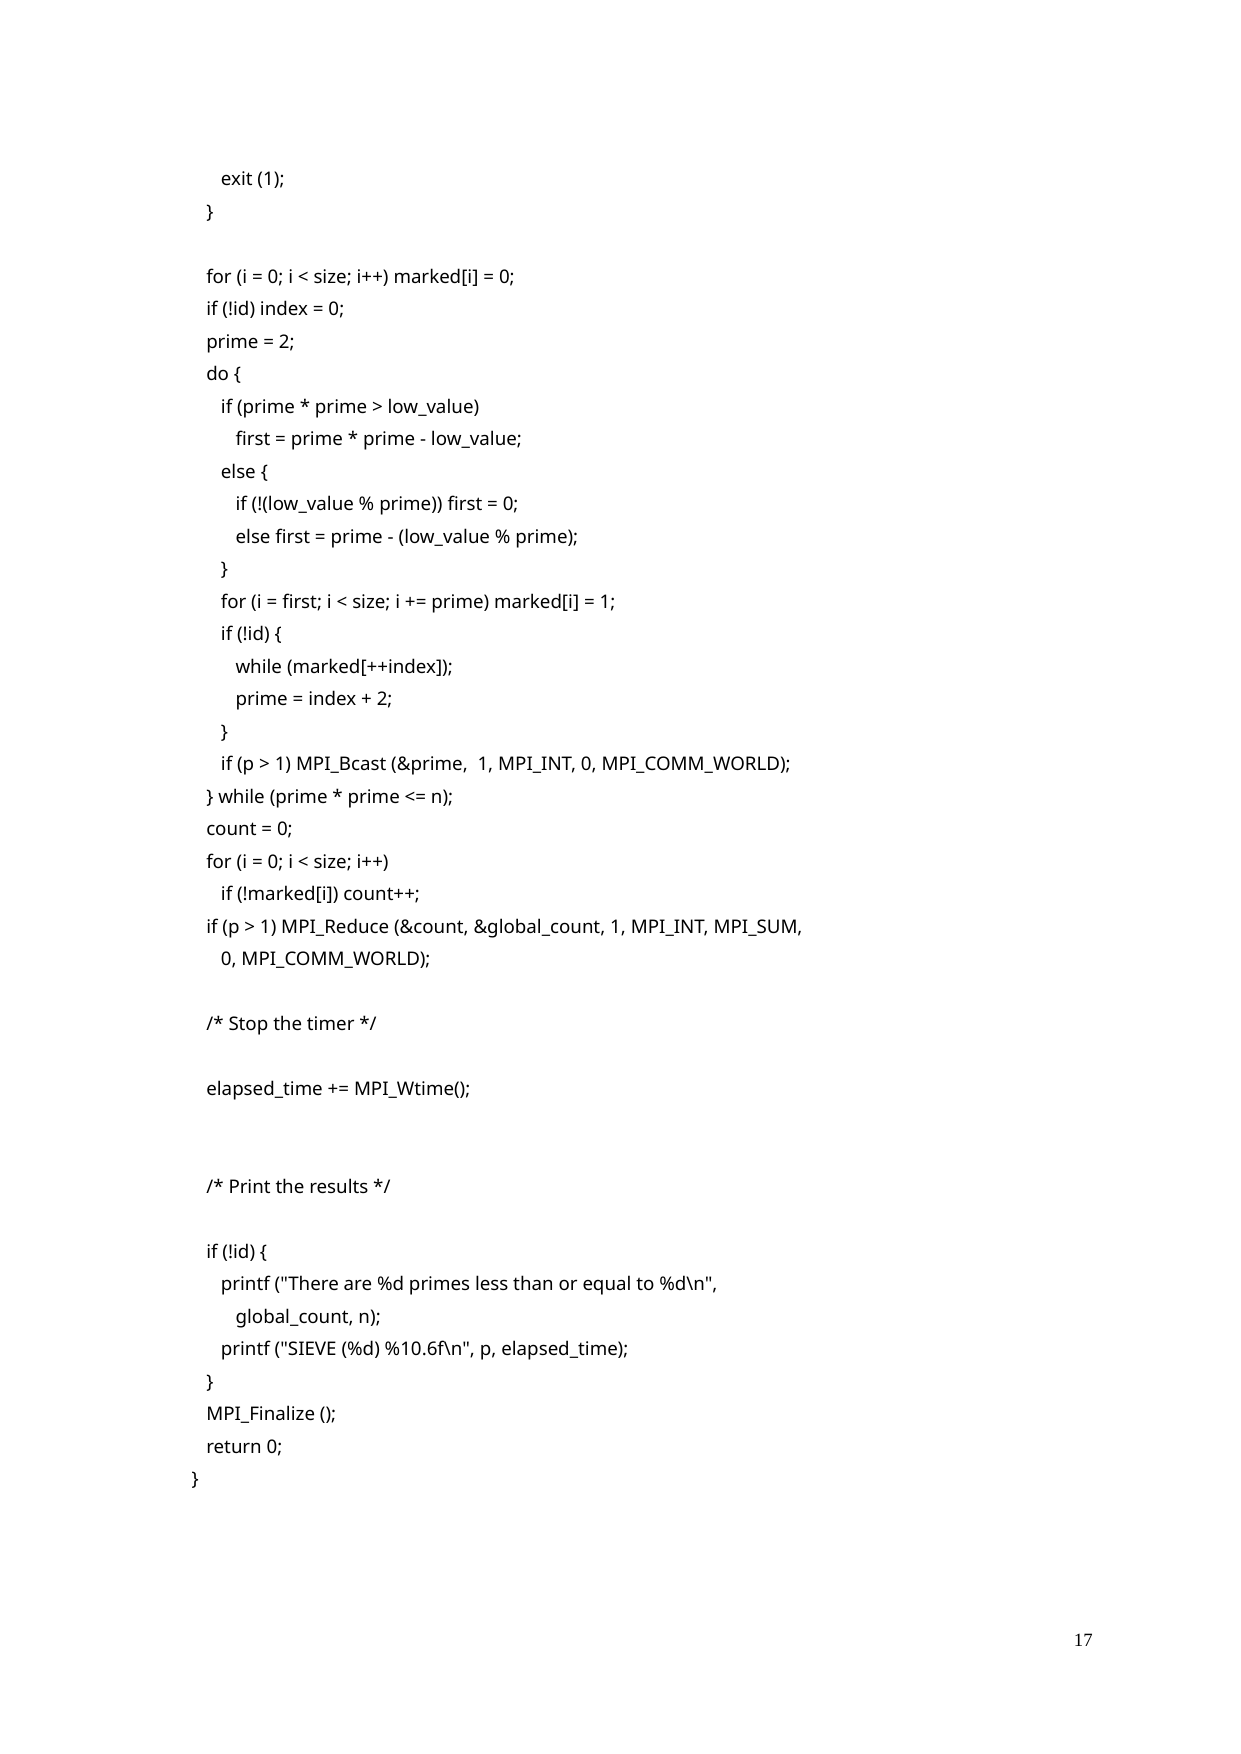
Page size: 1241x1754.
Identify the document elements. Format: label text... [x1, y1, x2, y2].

text /* Stop the timer */ [148, 1007, 1092, 1039]
text } [148, 1462, 1092, 1494]
text global_count, n); [148, 1299, 1092, 1332]
text elapsed_time += MPI_Wtime(); [148, 1072, 1092, 1104]
text } [148, 1364, 1092, 1397]
text if (!id) { [148, 617, 1092, 649]
text if (!(low_value % prime)) first = 0; [148, 487, 1092, 519]
text for (i = first; i < size; i += prime) marked[i] = 1; [148, 584, 1092, 617]
text prime = 2; [148, 324, 1092, 357]
text for (i = 0; i < size; i++) [148, 844, 1092, 877]
text count = 0; [148, 812, 1092, 844]
text } while (prime * prime <= n); [148, 779, 1092, 812]
text first = prime * prime - low_value; [148, 422, 1092, 454]
text if (prime * prime > low_value) [148, 389, 1092, 422]
text printf ("There are %d primes less than or equal to %d\n", [148, 1267, 1092, 1299]
text } [148, 714, 1092, 747]
text else { [148, 454, 1092, 487]
text else first = prime - (low_value % prime); [148, 519, 1092, 552]
text return 0; [148, 1429, 1092, 1462]
text MPI_Finalize (); [148, 1397, 1092, 1429]
text /* Print the results */ [148, 1169, 1092, 1202]
text printf ("SIEVE (%d) %10.6f\n", p, elapsed_time); [148, 1332, 1092, 1364]
text if (p > 1) MPI_Bcast (&prime, 1, MPI_INT, 0, MPI_COMM_WORLD); [148, 747, 1092, 779]
text } [148, 552, 1092, 584]
text prime = index + 2; [148, 682, 1092, 714]
text while (marked[++index]); [148, 649, 1092, 682]
text if (!marked[i]) count++; [148, 877, 1092, 909]
text if (!id) index = 0; [148, 292, 1092, 324]
text if (!id) { [148, 1234, 1092, 1267]
text } [148, 194, 1092, 227]
text do { [148, 357, 1092, 389]
text if (p > 1) MPI_Reduce (&count, &global_count, 1, MPI_INT, MPI_SUM, [148, 909, 1092, 942]
text exit (1); [148, 162, 1092, 194]
text for (i = 0; i < size; i++) marked[i] = 0; [148, 259, 1092, 292]
text 0, MPI_COMM_WORLD); [148, 942, 1092, 974]
